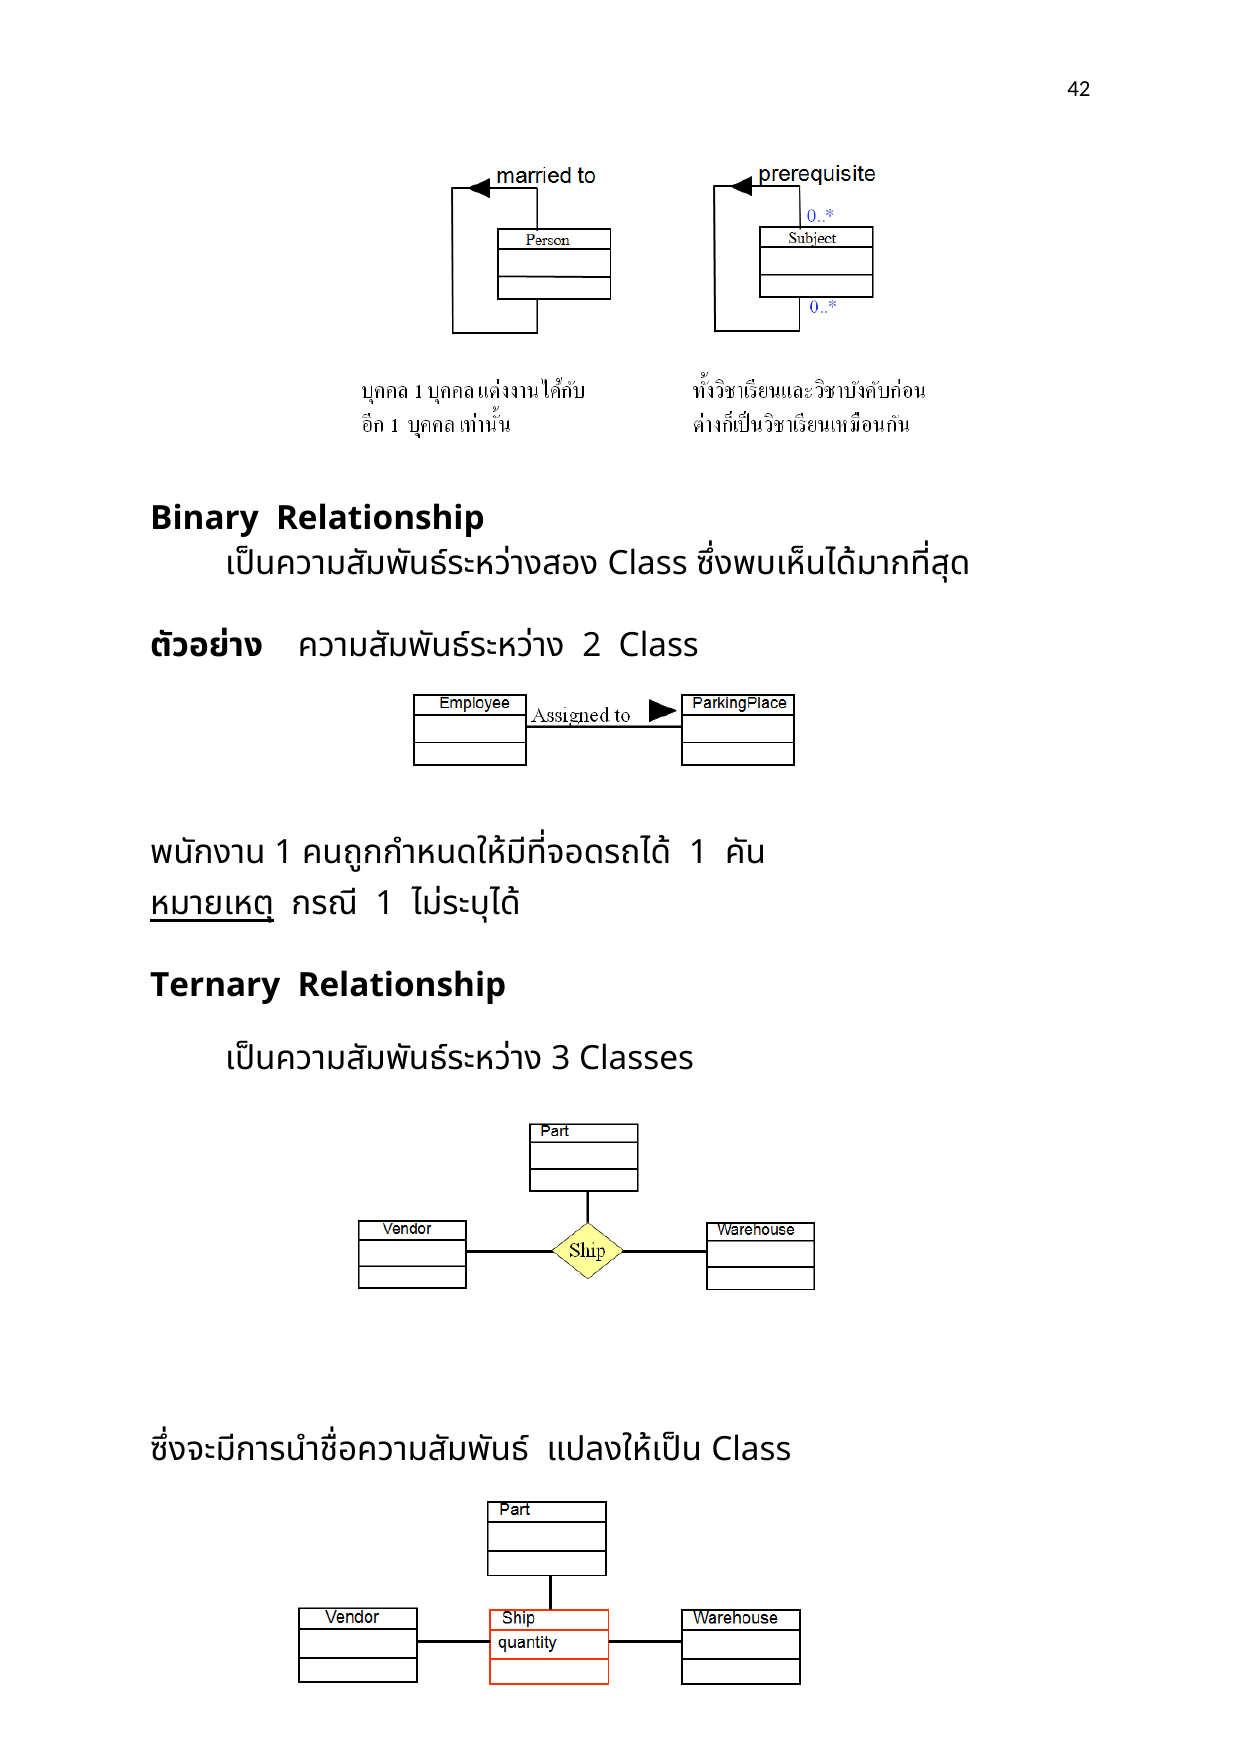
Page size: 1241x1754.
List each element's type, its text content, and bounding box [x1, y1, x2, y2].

text เป็นความสัมพันธ์ระหว่าง 3 Classes [150, 1034, 1090, 1084]
text Binary Relationship [150, 494, 1090, 539]
text เป็นความสัมพันธ์ระหว่างสอง Class ซึ่งพบเห็นได้มากที่สุด [150, 539, 1090, 590]
text ตัวอย่าง ความสัมพันธ์ระหว่าง 2 Class [150, 621, 1090, 672]
picture [355, 159, 930, 441]
text Ternary Relationship [150, 960, 1090, 1006]
picture [410, 690, 797, 765]
text ซึ่งจะมีการนำชื่อความสัมพันธ์ แปลงให้เป็น Class [150, 1425, 1090, 1476]
text พนักงาน 1 คนถูกกำหนดให้มีที่จอดรถได้ 1 คัน [150, 828, 1090, 878]
text หมายเหตุ กรณี 1 ไม่ระบุได้ [150, 878, 1090, 929]
picture [293, 1496, 803, 1684]
picture [354, 1118, 818, 1290]
